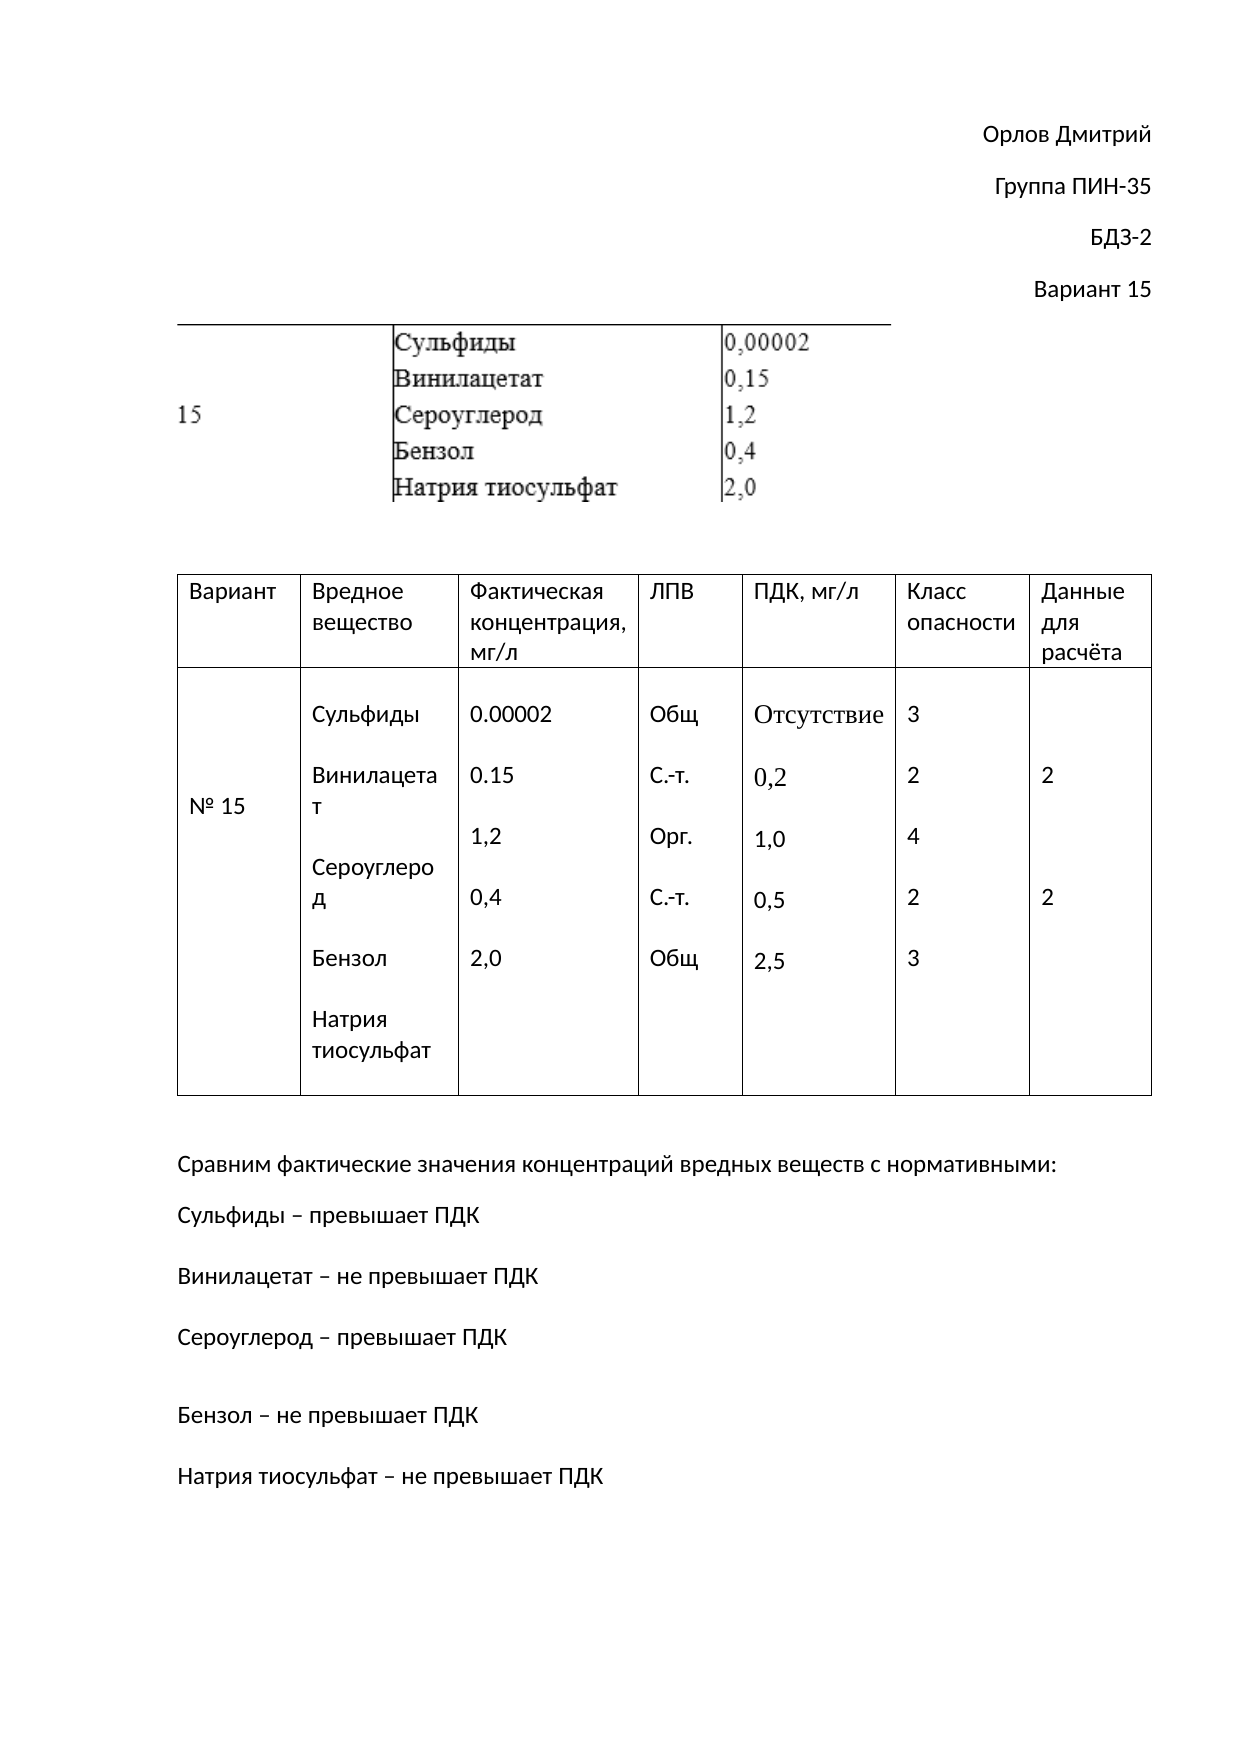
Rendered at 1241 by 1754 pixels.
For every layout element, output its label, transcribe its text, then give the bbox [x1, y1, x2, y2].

picture [177, 324, 892, 502]
text Вариант 15 [177, 273, 1152, 304]
table_header Фактическая концентрация, мг/л [459, 575, 638, 667]
table_header Вариант [178, 575, 300, 667]
table_cell 3 2 4 2 3 [896, 668, 1029, 1095]
table_header ПДК, мг/л [743, 575, 895, 667]
table_cell Сульфиды Винилацетат Сероуглерод Бензол Натрия тиосульфат [301, 668, 458, 1095]
text Винилацетат – не превышает ПДК [177, 1261, 1152, 1291]
table_header Класс опасности [896, 575, 1029, 667]
text Сульфиды – превышает ПДК [177, 1199, 1152, 1230]
table_header Данные для расчёта [1030, 575, 1151, 667]
table_cell 2 2 [1030, 668, 1151, 1095]
table_header Вредное вещество [301, 575, 458, 667]
text Группа ПИН-35 [177, 170, 1152, 200]
table_cell Отсутствие 0,2 1,0 0,5 2,5 [743, 668, 895, 1095]
table_header ЛПВ [639, 575, 742, 667]
text Сероуглерод – превышает ПДК [177, 1322, 1152, 1352]
text БДЗ-2 [177, 221, 1152, 252]
table_cell 0.00002 0.15 1,2 0,4 2,0 [459, 668, 638, 1095]
table_cell № 15 [178, 668, 300, 1095]
text Бензол – не превышает ПДК [177, 1399, 1152, 1430]
table_cell Общ С.-т. Орг. С.-т. Общ [639, 668, 742, 1095]
text Орлов Дмитрий [177, 118, 1152, 149]
text Натрия тиосульфат – не превышает ПДК [177, 1460, 1152, 1491]
text Сравним фактические значения концентраций вредных веществ с нормативными: [177, 1148, 1152, 1178]
